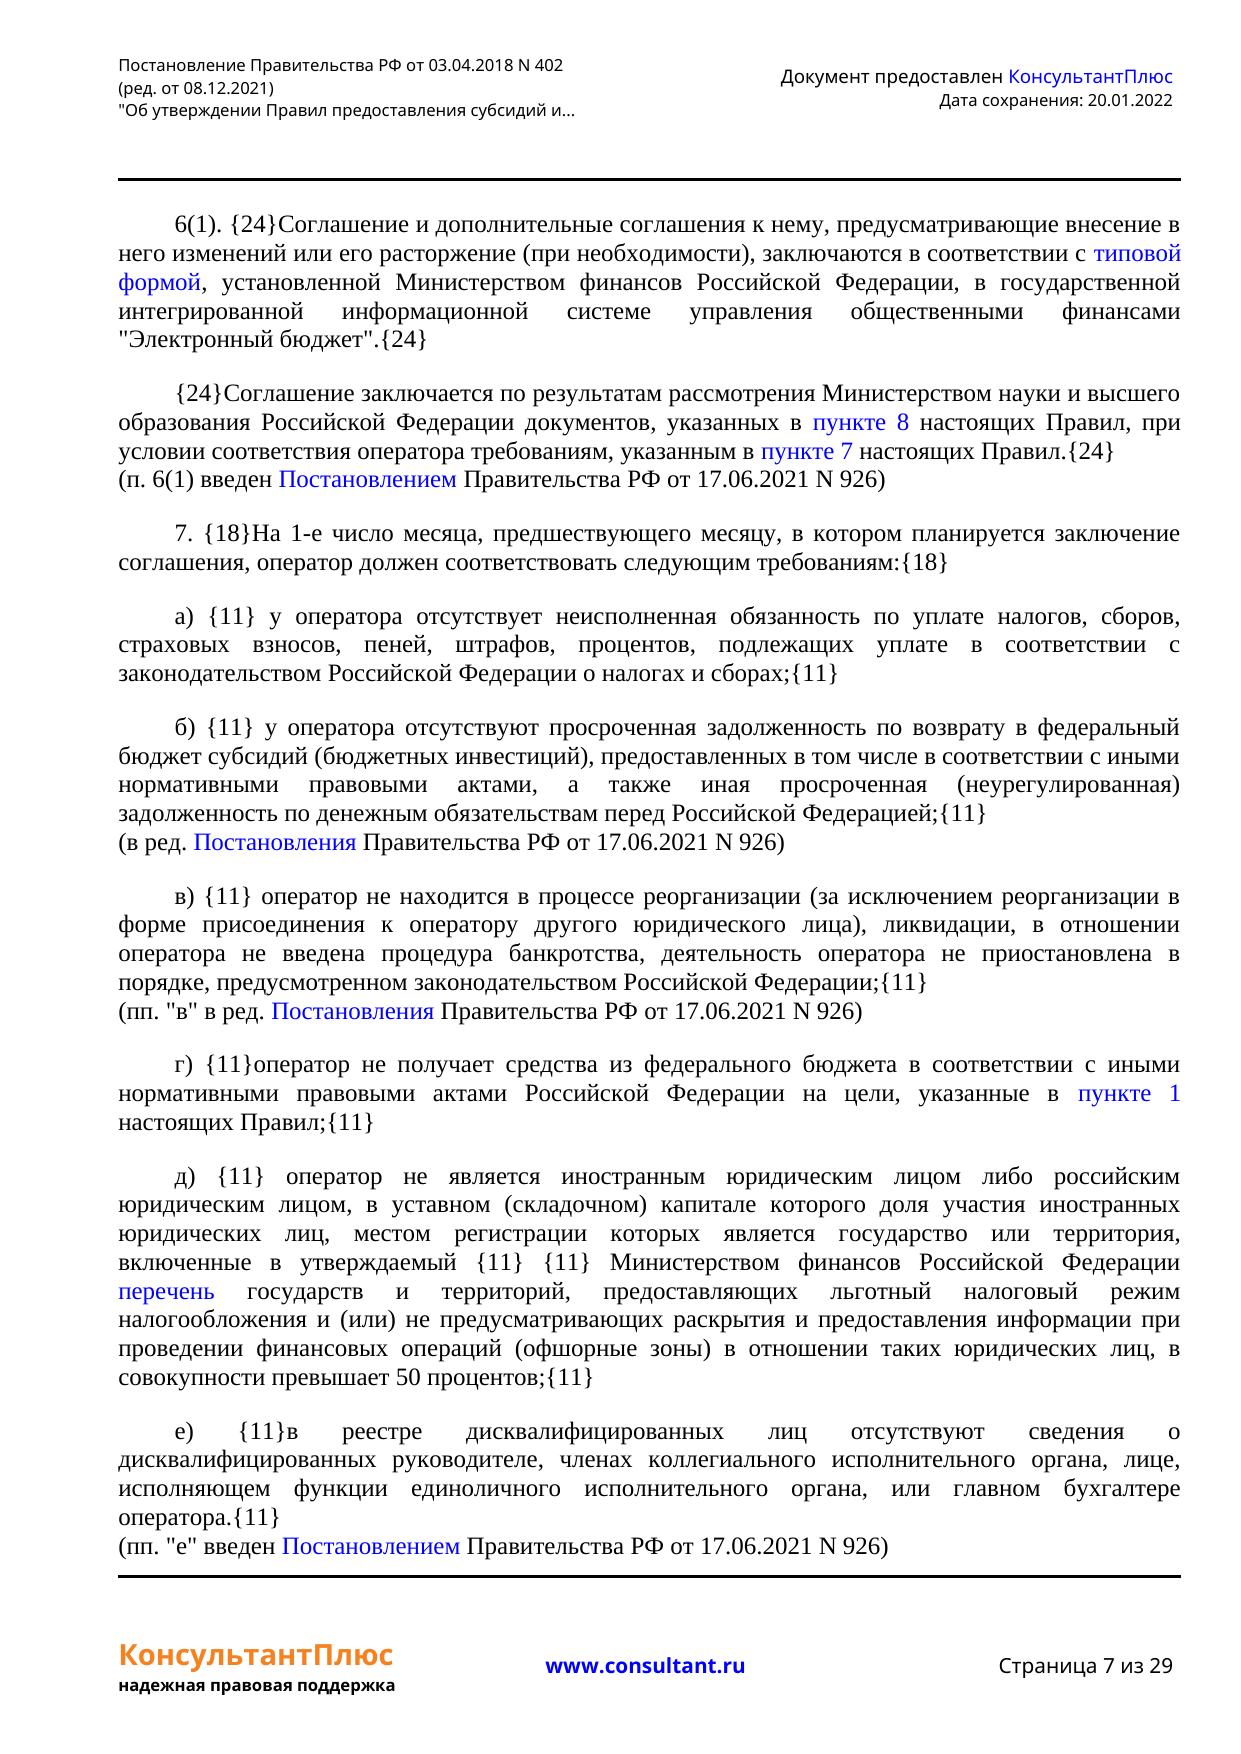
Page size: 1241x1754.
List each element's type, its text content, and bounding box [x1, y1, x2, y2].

text (в ред. Постановления Правительства РФ от 17.06.2021 N 926) [118, 827, 1181, 856]
text 7. {18}На 1-е число месяца, предшествующего месяцу, в котором планируется заключение соглашения, оператор должен соответствовать следующим требованиям:{18} [118, 518, 1181, 576]
text {24}Соглашение заключается по результатам рассмотрения Министерством науки и высшего образования Российской Федерации документов, указанных в пункте 8 настоящих Правил, при условии соответствия оператора требованиям, указанным в пункте 7 настоящих Правил.{24} [118, 378, 1181, 464]
text (пп. "в" в ред. Постановления Правительства РФ от 17.06.2021 N 926) [118, 996, 1181, 1024]
text д) {11} оператор не является иностранным юридическим лицом либо российским юридическим лицом, в уставном (складочном) капитале которого доля участия иностранных юридических лиц, местом регистрации которых является государство или территория, включенные в утверждаемый {11} {11} Министерством финансов Российской Федерации перечень государств и территорий, предоставляющих льготный налоговый режим налогообложения и (или) не предусматривающих раскрытия и предоставления информации при проведении финансовых операций (офшорные зоны) в отношении таких юридических лиц, в совокупности превышает 50 процентов;{11} [118, 1161, 1181, 1391]
text (п. 6(1) введен Постановлением Правительства РФ от 17.06.2021 N 926) [118, 464, 1181, 493]
text (пп. "е" введен Постановлением Правительства РФ от 17.06.2021 N 926) [118, 1531, 1181, 1559]
text г) {11}оператор не получает средства из федерального бюджета в соответствии с иными нормативными правовыми актами Российской Федерации на цели, указанные в пункте 1 настоящих Правил;{11} [118, 1049, 1181, 1136]
text в) {11} оператор не находится в процессе реорганизации (за исключением реорганизации в форме присоединения к оператору другого юридического лица), ликвидации, в отношении оператора не введена процедура банкротства, деятельность оператора не приостановлена в порядке, предусмотренном законодательством Российской Федерации;{11} [118, 881, 1181, 996]
text 6(1). {24}Соглашение и дополнительные соглашения к нему, предусматривающие внесение в него изменений или его расторжение (при необходимости), заключаются в соответствии с типовой формой, установленной Министерством финансов Российской Федерации, в государственной интегрированной информационной системе управления общественными финансами "Электронный бюджет".{24} [118, 209, 1181, 353]
text е) {11}в реестре дисквалифицированных лиц отсутствуют сведения о дисквалифицированных руководителе, членах коллегиального исполнительного органа, лице, исполняющем функции единоличного исполнительного органа, или главном бухгалтере оператора.{11} [118, 1416, 1181, 1531]
text а) {11} у оператора отсутствует неисполненная обязанность по уплате налогов, сборов, страховых взносов, пеней, штрафов, процентов, подлежащих уплате в соответствии с законодательством Российской Федерации о налогах и сборах;{11} [118, 601, 1181, 687]
text б) {11} у оператора отсутствуют просроченная задолженность по возврату в федеральный бюджет субсидий (бюджетных инвестиций), предоставленных в том числе в соответствии с иными нормативными правовыми актами, а также иная просроченная (неурегулированная) задолженность по денежным обязательствам перед Российской Федерацией;{11} [118, 712, 1181, 827]
